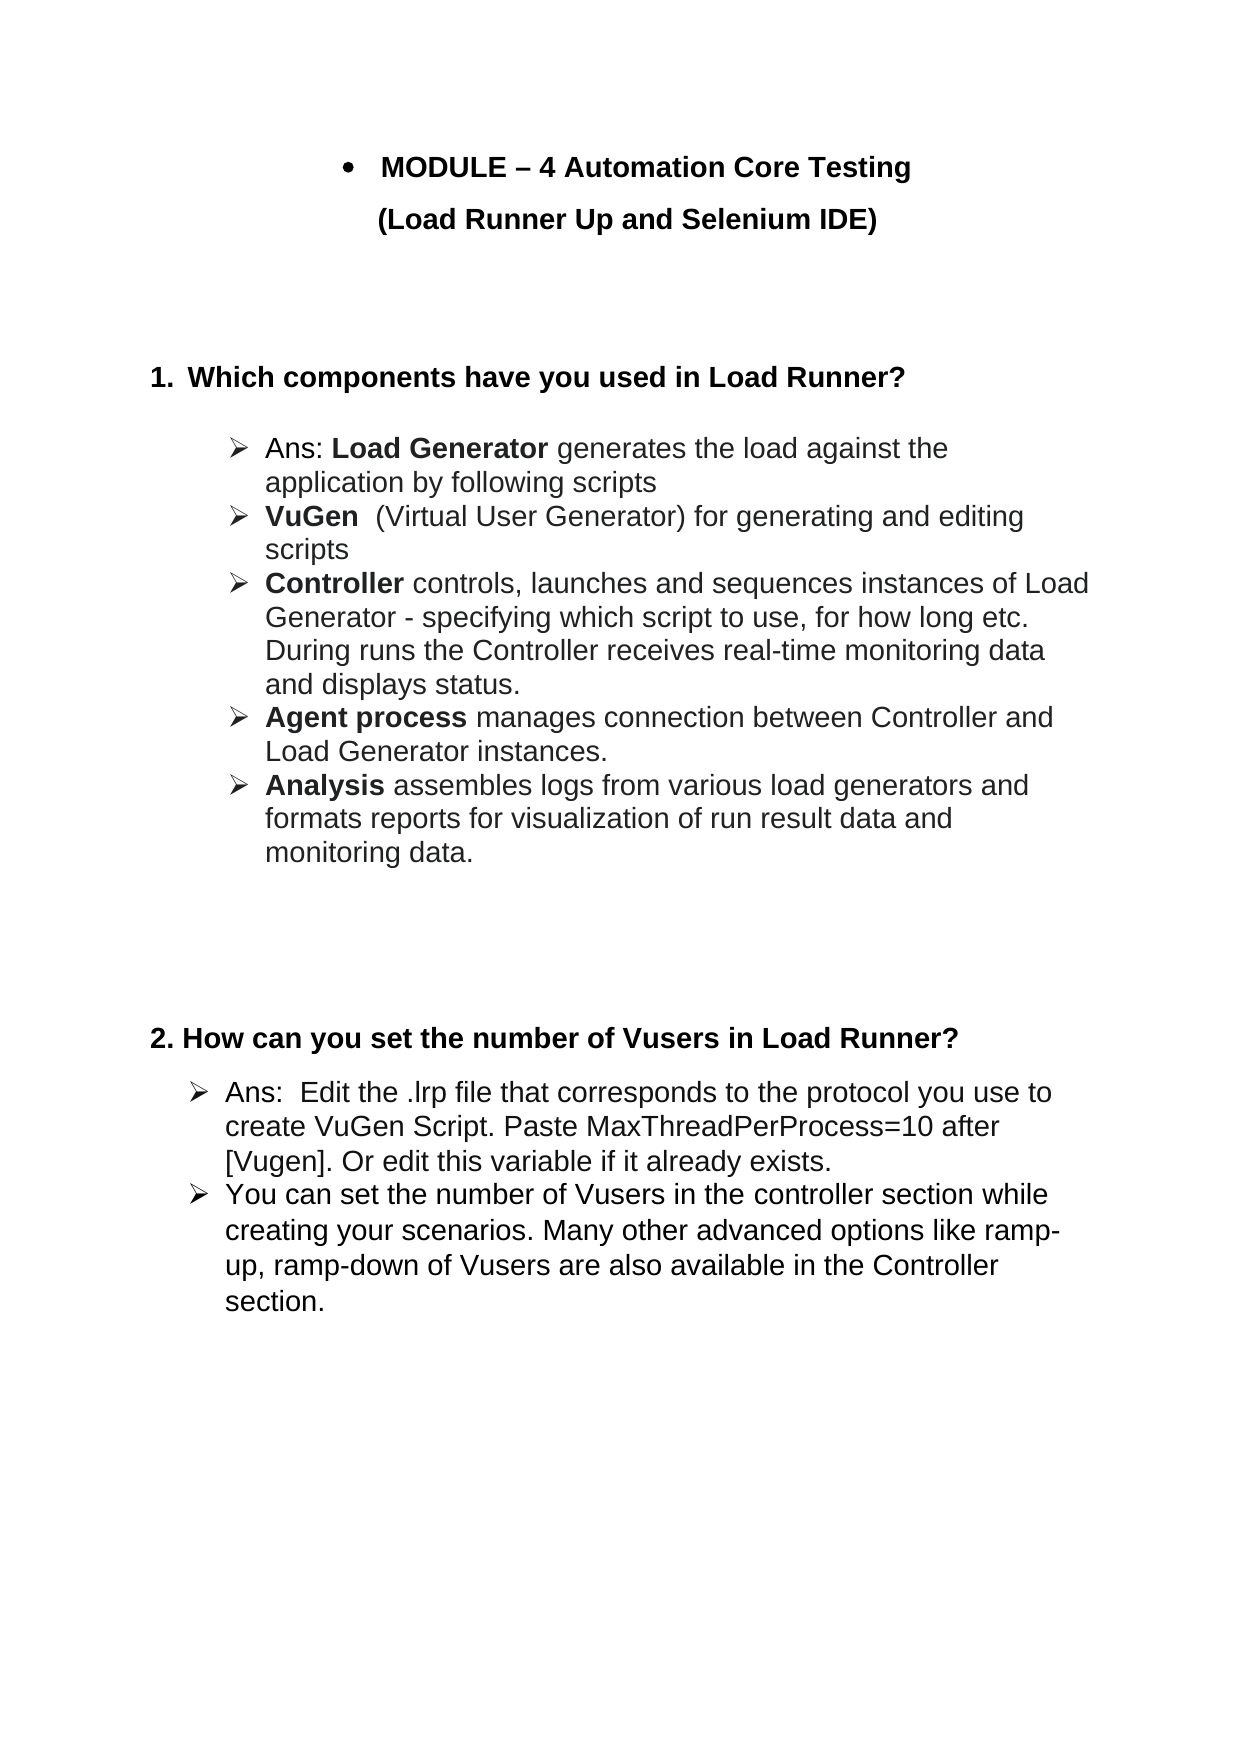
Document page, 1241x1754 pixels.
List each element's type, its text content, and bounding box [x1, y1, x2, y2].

list Analysis assembles logs from various load generators and formats reports for visualization of run result data and monitoring data. [227, 767, 1090, 868]
text (Load Runner Up and Selenium IDE) [165, 202, 1090, 236]
list Agent process manages connection between Controller and Load Generator instances. [227, 700, 1090, 767]
list Which components have you used in Load Runner? [150, 360, 1090, 394]
list Ans: Edit the .lrp file that corresponds to the protocol you use to create VuGen Script. Paste MaxThreadPerProcess=10 after [Vugen]. Or edit this variable if it already exists. [187, 1074, 1090, 1177]
text 2. How can you set the number of Vusers in Load Runner? [150, 1021, 1090, 1055]
list You can set the number of Vusers in the controller section while creating your scenarios. Many other advanced options like ramp-up, ramp-down of Vusers are also available in the Controller section. [187, 1177, 1090, 1317]
list MODULE – 4 Automation Core Testing [165, 150, 1090, 184]
list VuGen (Virtual User Generator) for generating and editing scripts [227, 498, 1090, 566]
list Ans: Load Generator generates the load against the application by following scripts [227, 431, 1090, 498]
list Controller controls, launches and sequences instances of Load Generator - specifying which script to use, for how long etc. During runs the Controller receives real-time monitoring data and displays status. [227, 566, 1090, 700]
